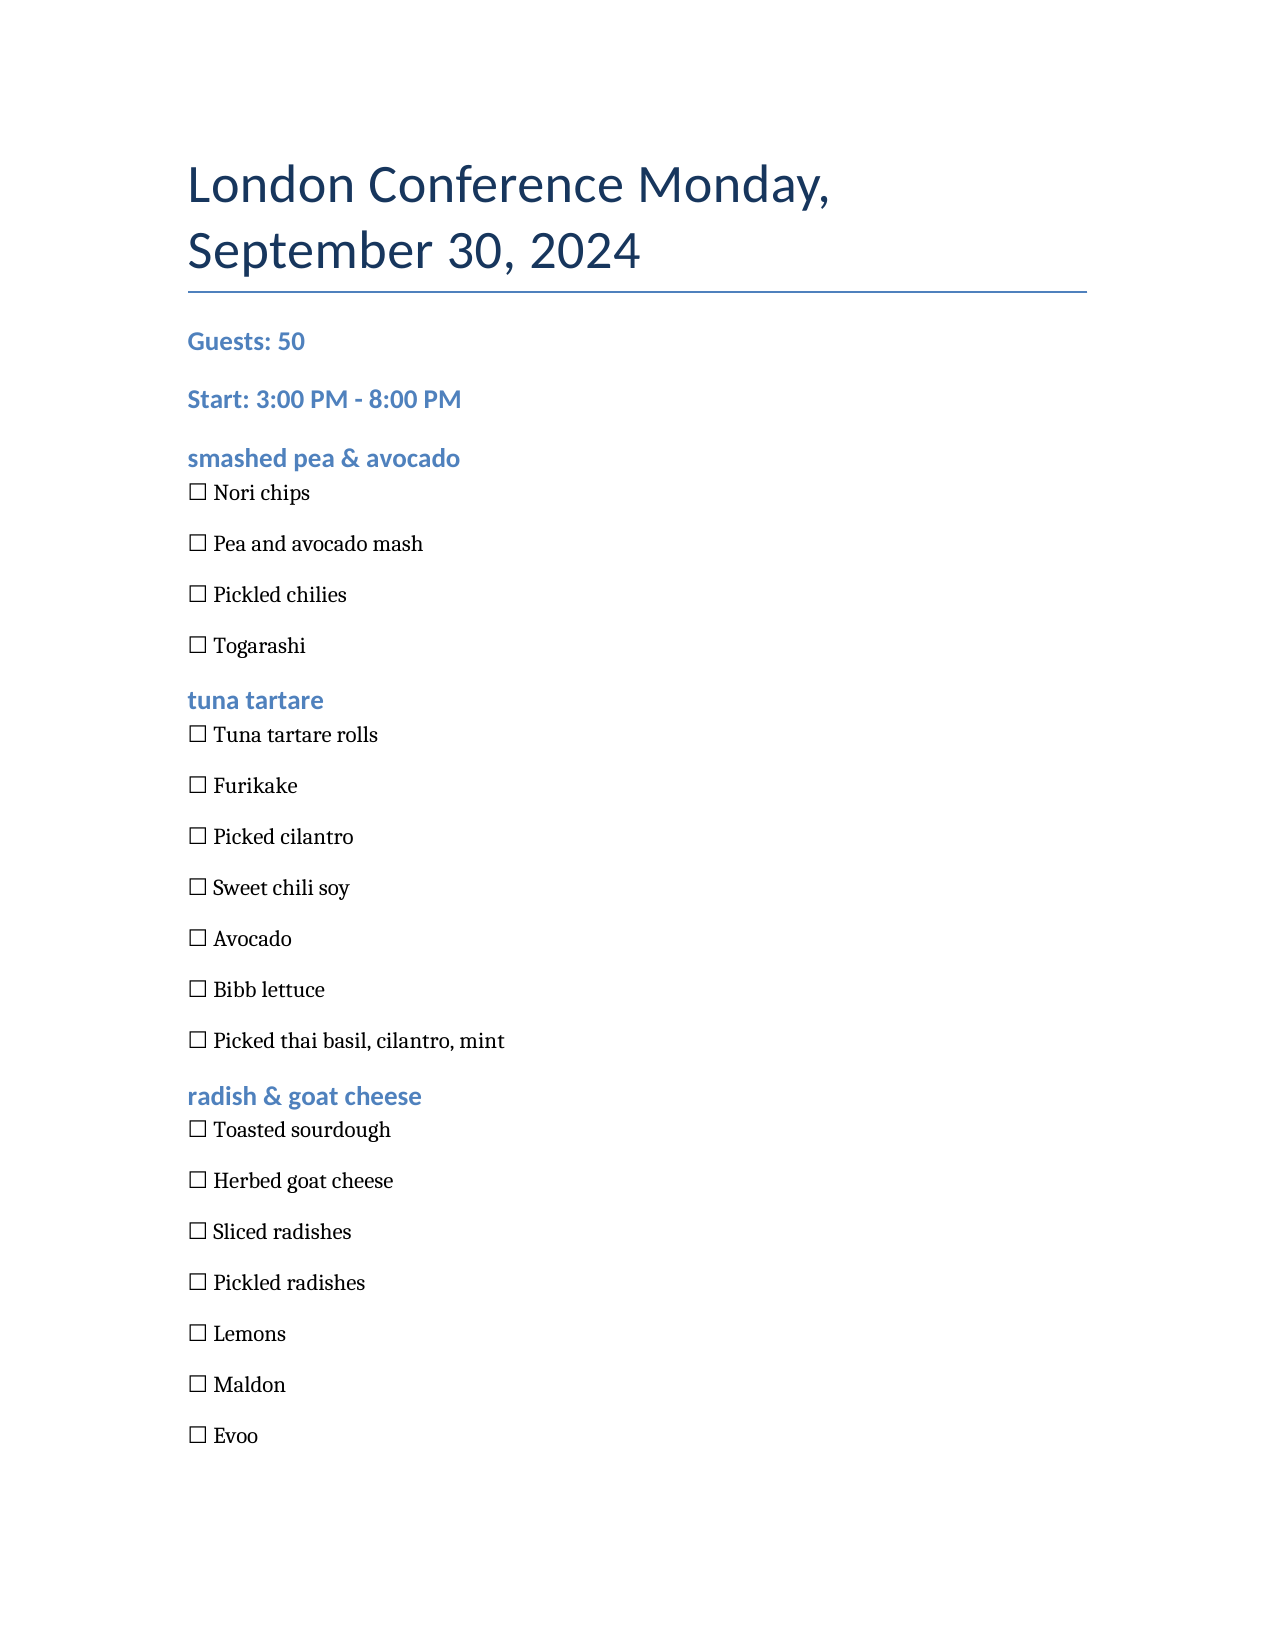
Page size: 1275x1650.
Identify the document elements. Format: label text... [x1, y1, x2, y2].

subtitle tuna tartare [187, 683, 1087, 717]
text ☐ Sliced radishes [187, 1219, 1087, 1245]
text ☐ Maldon [187, 1372, 1087, 1398]
text ☐ Nori chips [187, 479, 1087, 506]
text ☐ Pickled chilies [187, 581, 1087, 608]
subtitle smashed pea & avocado [187, 441, 1087, 474]
text ☐ Pickled radishes [187, 1270, 1087, 1296]
title London Conference Monday, September 30, 2024 [187, 150, 1087, 293]
subtitle Guests: 50 [187, 324, 1087, 357]
text ☐ Picked thai basil, cilantro, mint [187, 1028, 1087, 1054]
text ☐ Togarashi [187, 632, 1087, 659]
text ☐ Herbed goat cheese [187, 1168, 1087, 1194]
text ☐ Pea and avocado mash [187, 530, 1087, 557]
text ☐ Evoo [187, 1423, 1087, 1449]
text ☐ Tuna tartare rolls [187, 721, 1087, 748]
text ☐ Avocado [187, 926, 1087, 952]
subtitle radish & goat cheese [187, 1079, 1087, 1112]
text ☐ Furikake [187, 772, 1087, 799]
text ☐ Picked cilantro [187, 823, 1087, 850]
text ☐ Sweet chili soy [187, 874, 1087, 901]
subtitle Start: 3:00 PM - 8:00 PM [187, 383, 1087, 416]
text ☐ Bibb lettuce [187, 977, 1087, 1003]
text ☐ Lemons [187, 1321, 1087, 1347]
text ☐ Toasted sourdough [187, 1117, 1087, 1143]
